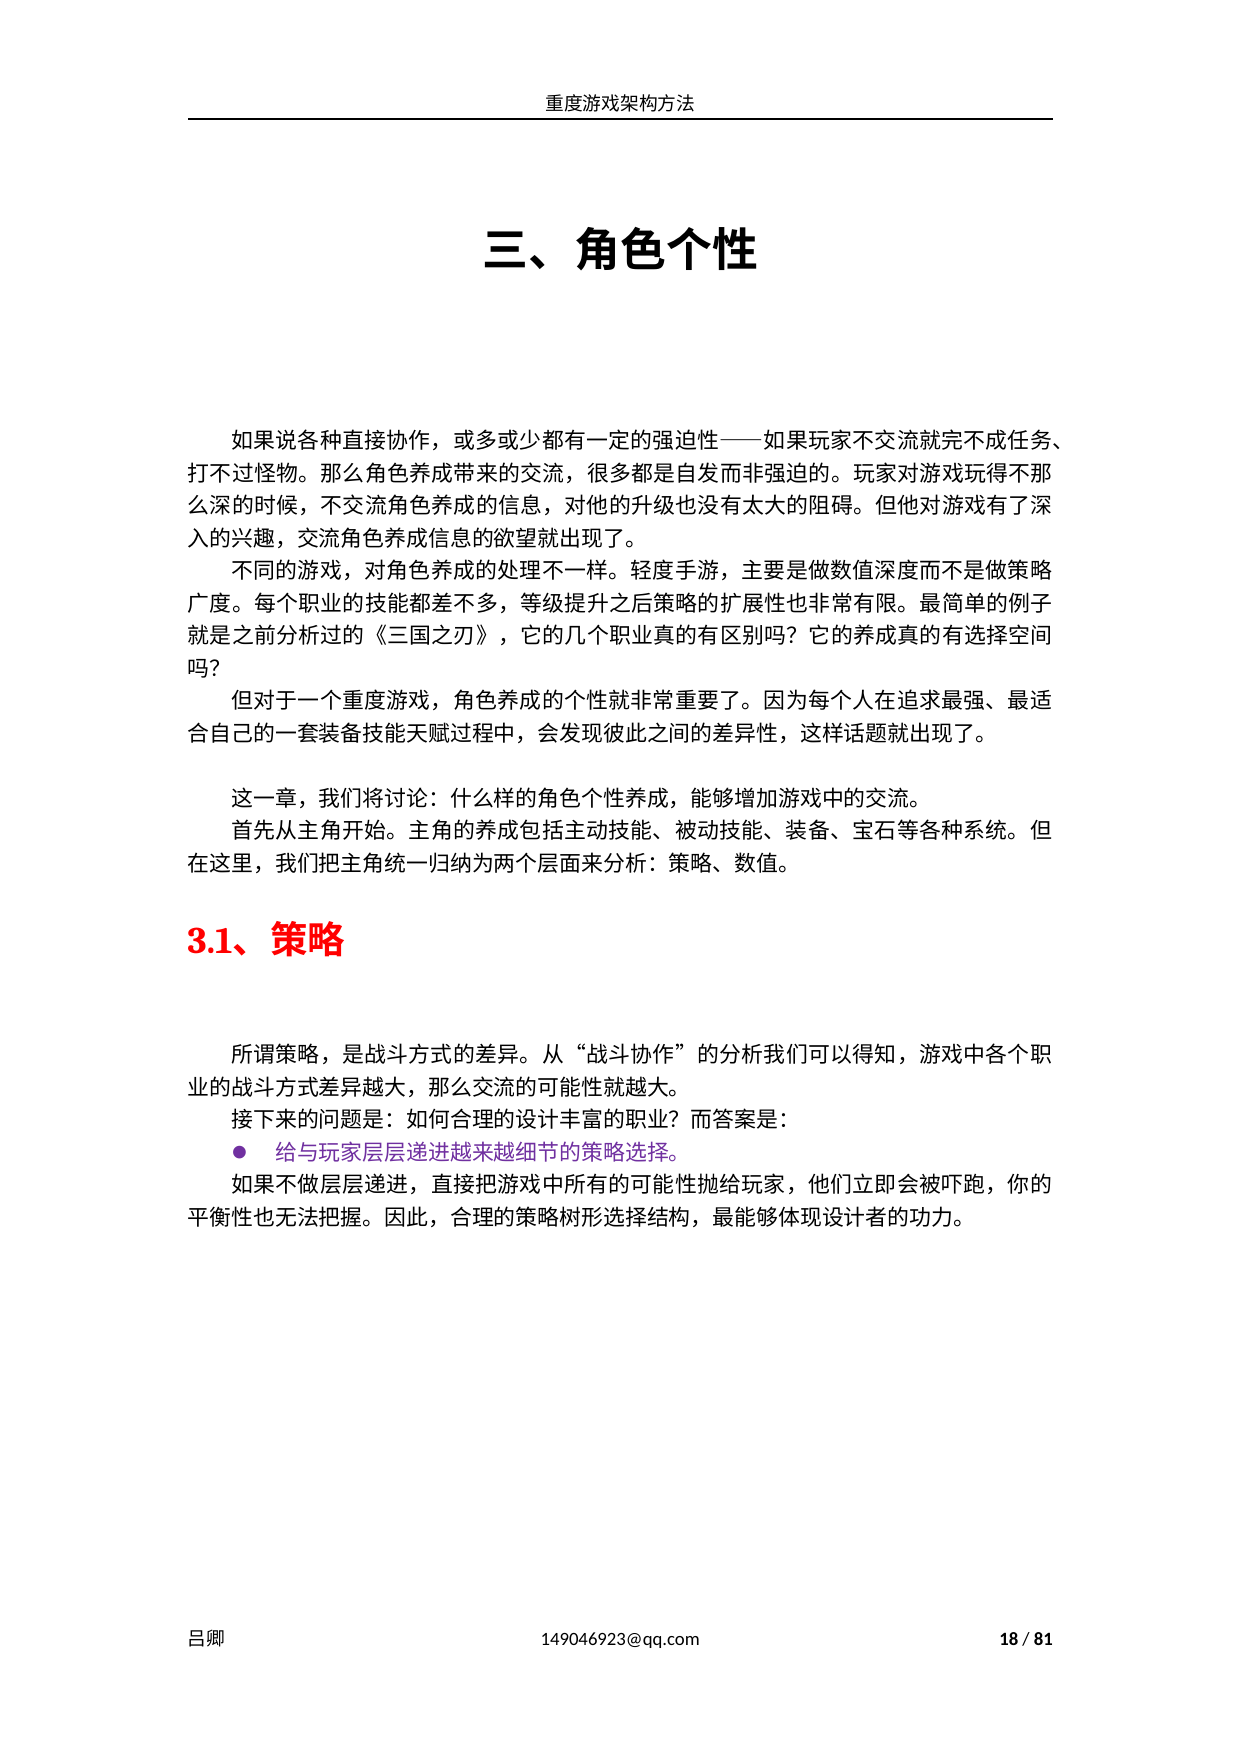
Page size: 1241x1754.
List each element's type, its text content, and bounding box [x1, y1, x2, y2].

text 这一章，我们将讨论：什么样的角色个性养成，能够增加游戏中的交流。 [187, 780, 1053, 813]
subtitle 3.1、策略 [187, 905, 1053, 970]
list 给与玩家层层递进越来越细节的策略选择。 [231, 1134, 1053, 1167]
subtitle 三、角色个性 [187, 197, 1053, 295]
text 但对于一个重度游戏，角色养成的个性就非常重要了。因为每个人在追求最强、最适合自己的一套装备技能天赋过程中，会发现彼此之间的差异性，这样话题就出现了。 [187, 683, 1053, 748]
text 首先从主角开始。主角的养成包括主动技能、被动技能、装备、宝石等各种系统。但在这里，我们把主角统一归纳为两个层面来分析：策略、数值。 [187, 813, 1053, 878]
text 不同的游戏，对角色养成的处理不一样。轻度手游，主要是做数值深度而不是做策略广度。每个职业的技能都差不多，等级提升之后策略的扩展性也非常有限。最简单的例子就是之前分析过的《三国之刃》，它的几个职业真的有区别吗？它的养成真的有选择空间吗？ [187, 553, 1053, 683]
text 如果不做层层递进，直接把游戏中所有的可能性抛给玩家，他们立即会被吓跑，你的平衡性也无法把握。因此，合理的策略树形选择结构，最能够体现设计者的功力。 [187, 1167, 1053, 1232]
text 如果说各种直接协作，或多或少都有一定的强迫性——如果玩家不交流就完不成任务、打不过怪物。那么角色养成带来的交流，很多都是自发而非强迫的。玩家对游戏玩得不那么深的时候，不交流角色养成的信息，对他的升级也没有太大的阻碍。但他对游戏有了深入的兴趣，交流角色养成信息的欲望就出现了。 [187, 423, 1053, 553]
text 接下来的问题是：如何合理的设计丰富的职业？而答案是： [187, 1102, 1053, 1134]
text 所谓策略，是战斗方式的差异。从“战斗协作”的分析我们可以得知，游戏中各个职业的战斗方式差异越大，那么交流的可能性就越大。 [187, 1037, 1053, 1102]
